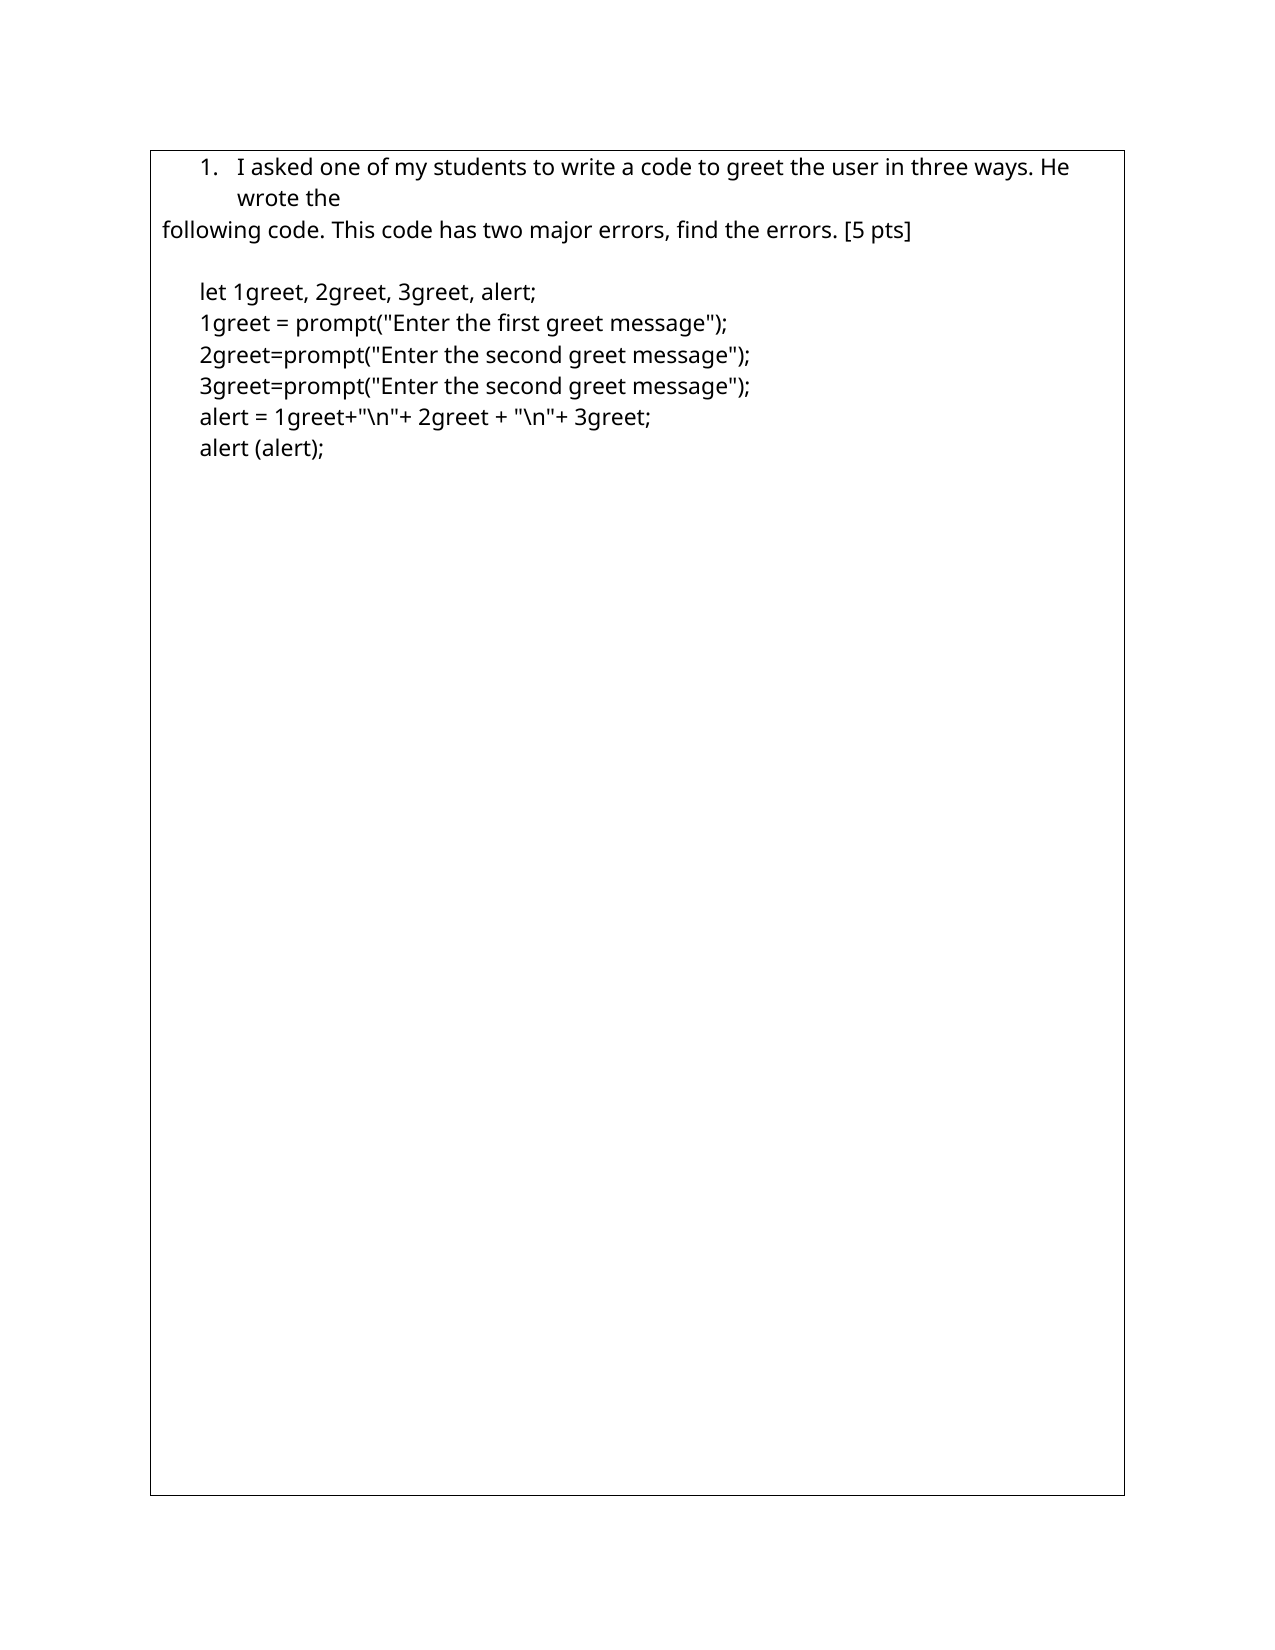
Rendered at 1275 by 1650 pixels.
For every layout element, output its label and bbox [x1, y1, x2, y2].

table_header [151, 151, 1124, 1495]
